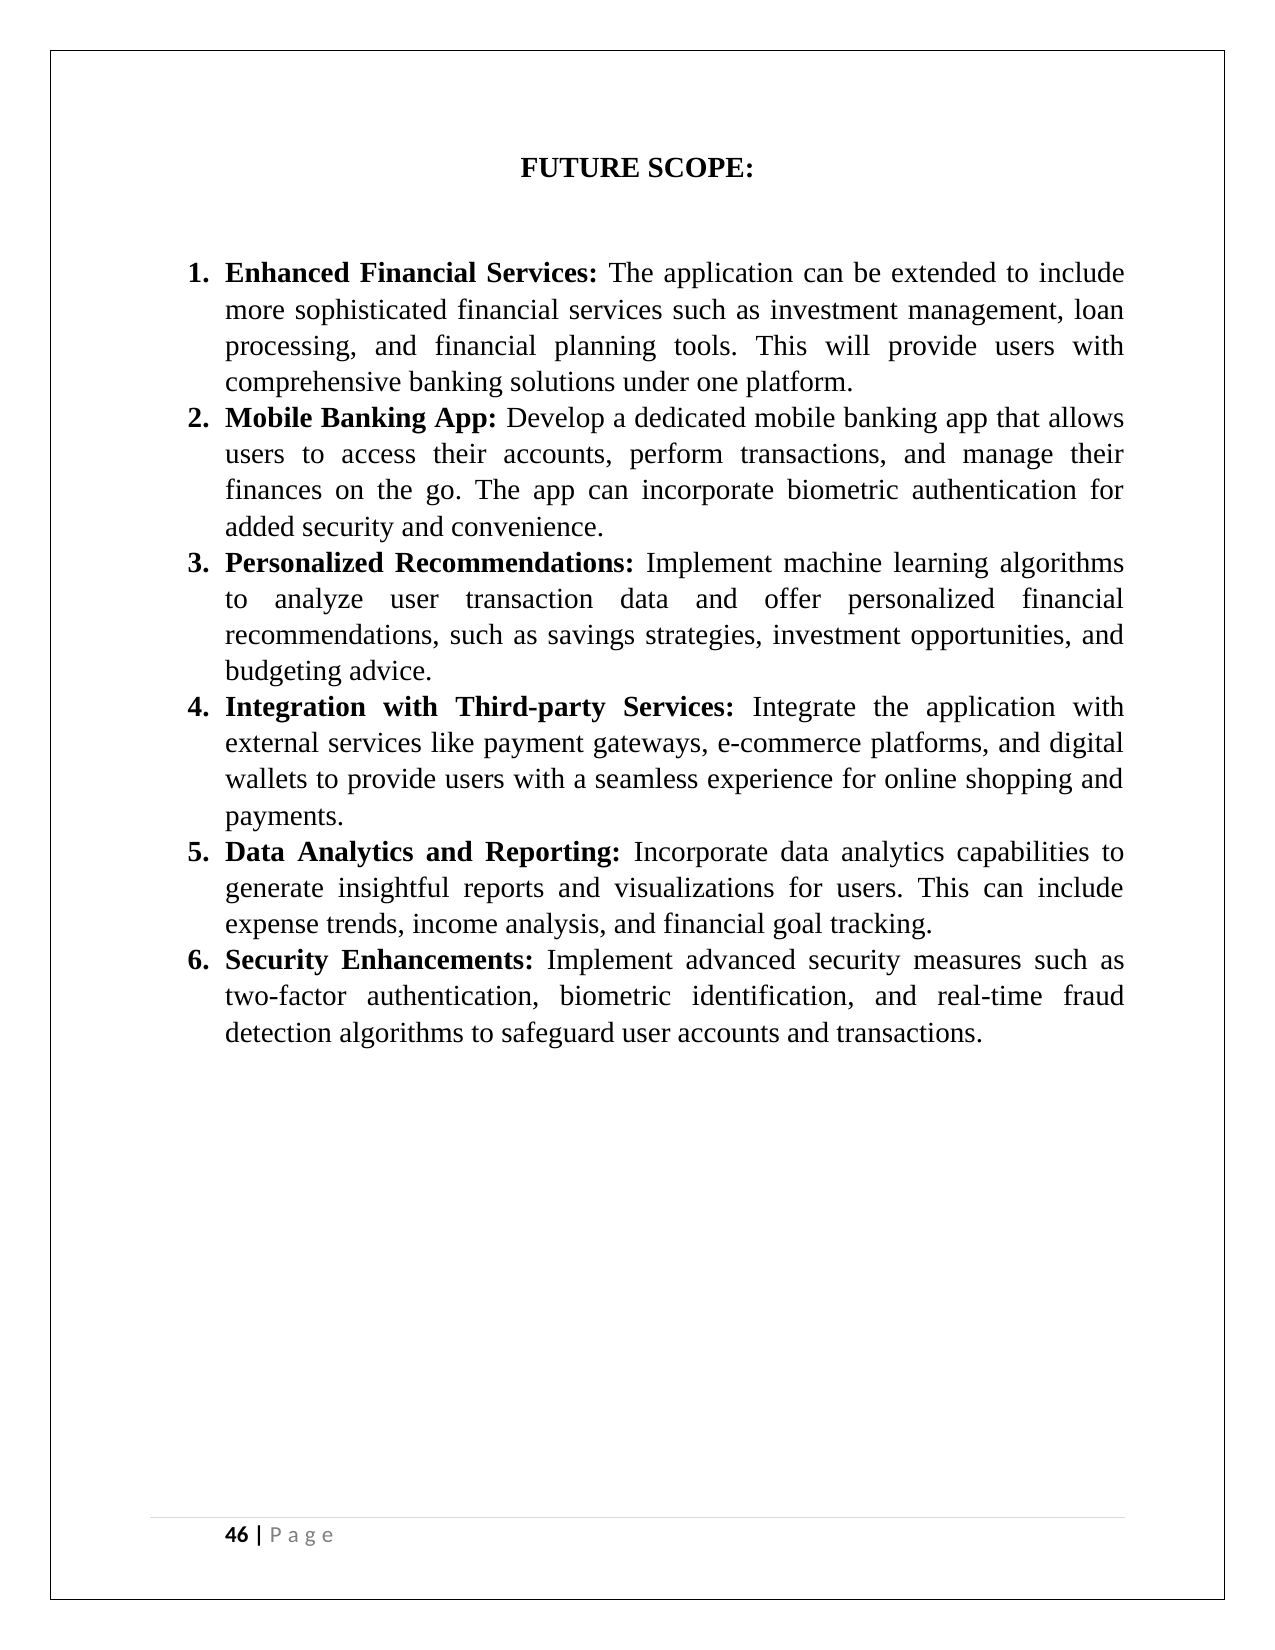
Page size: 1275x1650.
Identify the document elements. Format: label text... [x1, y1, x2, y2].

list Mobile Banking App: Develop a dedicated mobile banking app that allows users to access their accounts, perform transactions, and manage their finances on the go. The app can incorporate biometric authentication for added security and convenience. [187, 400, 1125, 542]
list Security Enhancements: Implement advanced security measures such as two-factor authentication, biometric identification, and real-time fraud detection algorithms to safeguard user accounts and transactions. [187, 942, 1125, 1048]
list Data Analytics and Reporting: Incorporate data analytics capabilities to generate insightful reports and visualizations for users. This can include expense trends, income analysis, and financial goal tracking. [187, 834, 1125, 940]
text FUTURE SCOPE: [150, 150, 1125, 183]
list Personalized Recommendations: Implement machine learning algorithms to analyze user transaction data and offer personalized financial recommendations, such as savings strategies, investment opportunities, and budgeting advice. [187, 545, 1125, 687]
list Integration with Third-party Services: Integrate the application with external services like payment gateways, e-commerce platforms, and digital wallets to provide users with a seamless experience for online shopping and payments. [187, 689, 1125, 831]
list Enhanced Financial Services: The application can be extended to include more sophisticated financial services such as investment management, loan processing, and financial planning tools. This will provide users with comprehensive banking solutions under one platform. [187, 256, 1125, 398]
